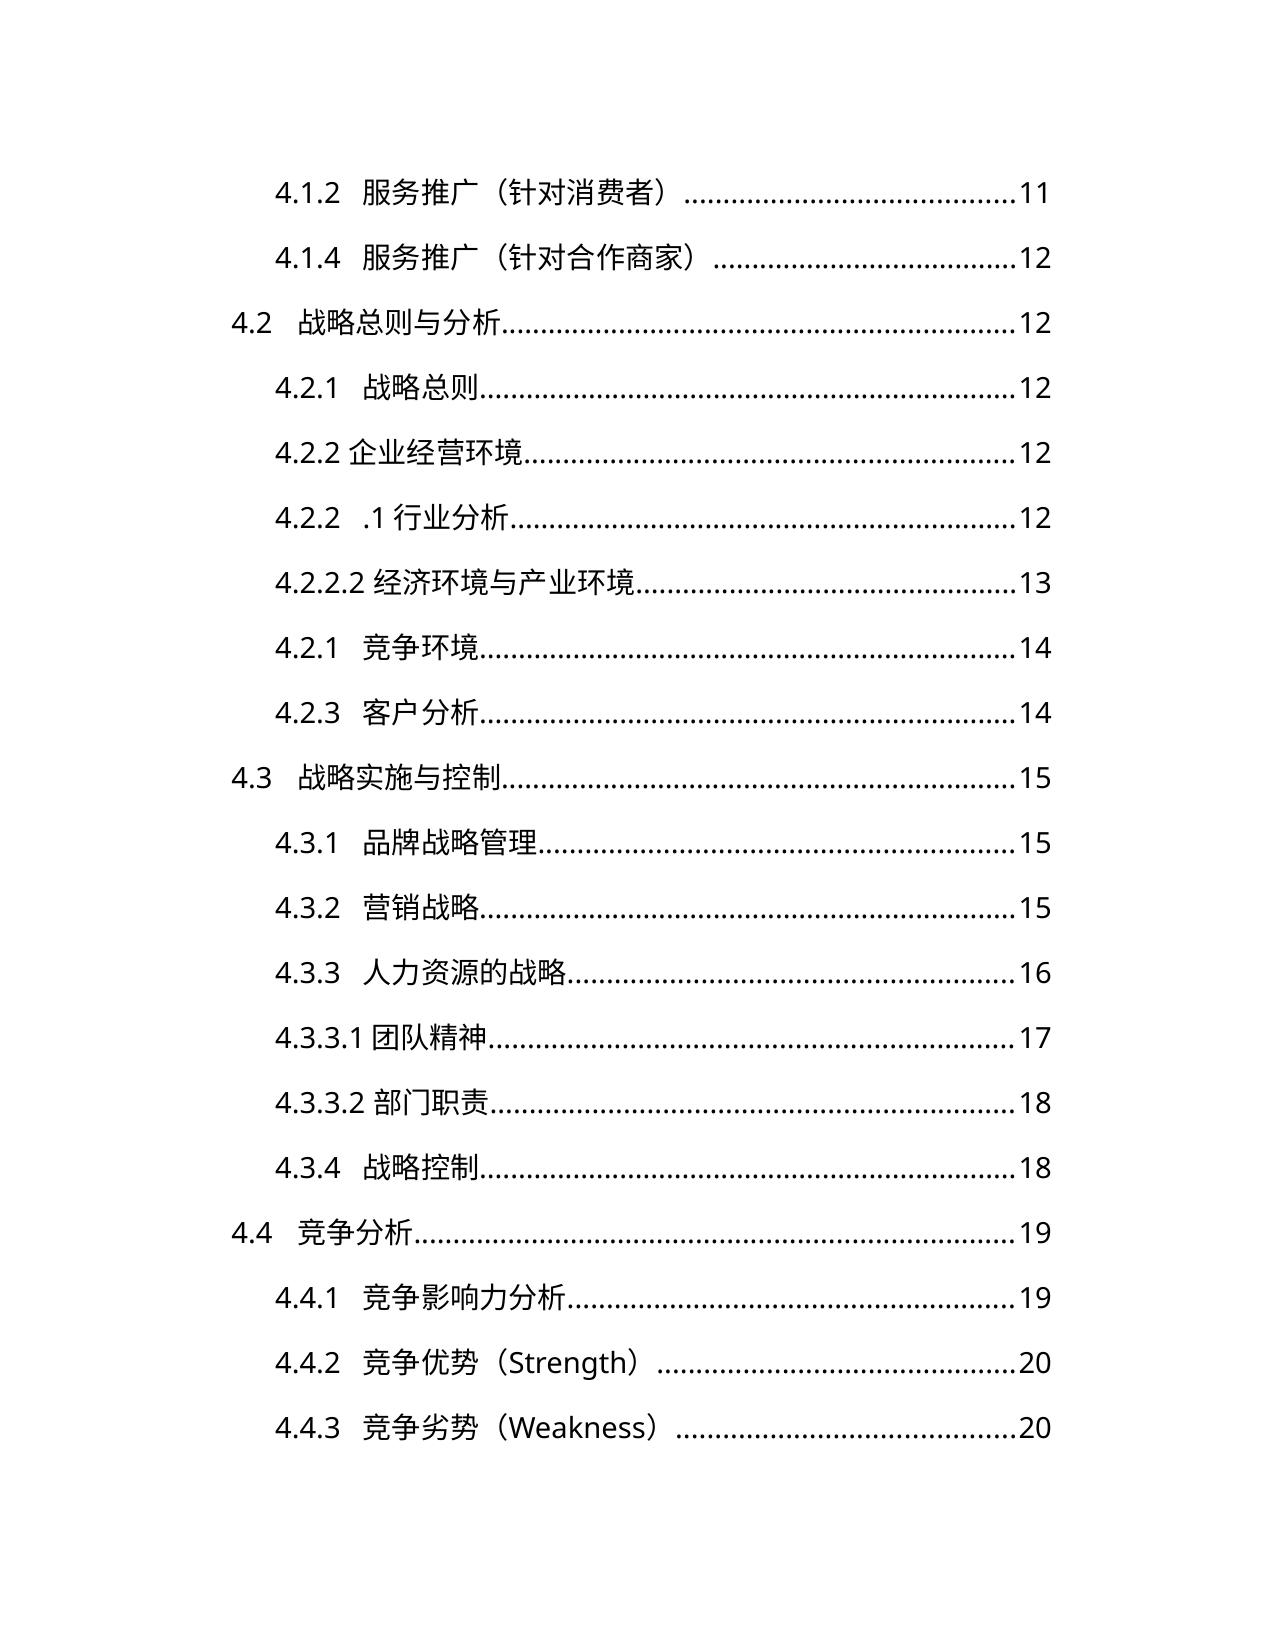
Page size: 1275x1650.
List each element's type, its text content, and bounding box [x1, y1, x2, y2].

text 4.2.2.2 经济环境与产业环境 13 [275, 549, 1087, 614]
text 4.3 战略实施与控制 15 [231, 744, 1087, 809]
text 4.2.2 .1行业分析 12 [275, 484, 1087, 549]
text 4.3.2 营销战略 15 [275, 874, 1087, 939]
text 4.2.2 企业经营环境 12 [275, 419, 1087, 484]
text 4.4.3 竞争劣势（Weakness） 20 [275, 1394, 1087, 1459]
text 4.3.3 人力资源的战略 16 [275, 939, 1087, 1004]
text 4.1.2 服务推广（针对消费者） 11 [275, 159, 1087, 224]
text 4.2.3 客户分析 14 [275, 679, 1087, 744]
text 4.4.1 竞争影响力分析 19 [275, 1264, 1087, 1329]
text 4.3.3.1团队精神 17 [275, 1004, 1087, 1069]
text 4.2 战略总则与分析 12 [231, 289, 1087, 354]
text 4.1.4 服务推广（针对合作商家） 12 [275, 224, 1087, 289]
text 4.4 竞争分析 19 [231, 1199, 1087, 1264]
text 4.4.2 竞争优势（Strength） 20 [275, 1329, 1087, 1394]
text 4.2.1 战略总则 12 [275, 354, 1087, 419]
text 4.2.1 竞争环境 14 [275, 614, 1087, 679]
text 4.3.4 战略控制 18 [275, 1134, 1087, 1199]
text 4.3.3.2 部门职责 18 [275, 1069, 1087, 1134]
text 4.3.1 品牌战略管理 15 [275, 809, 1087, 874]
